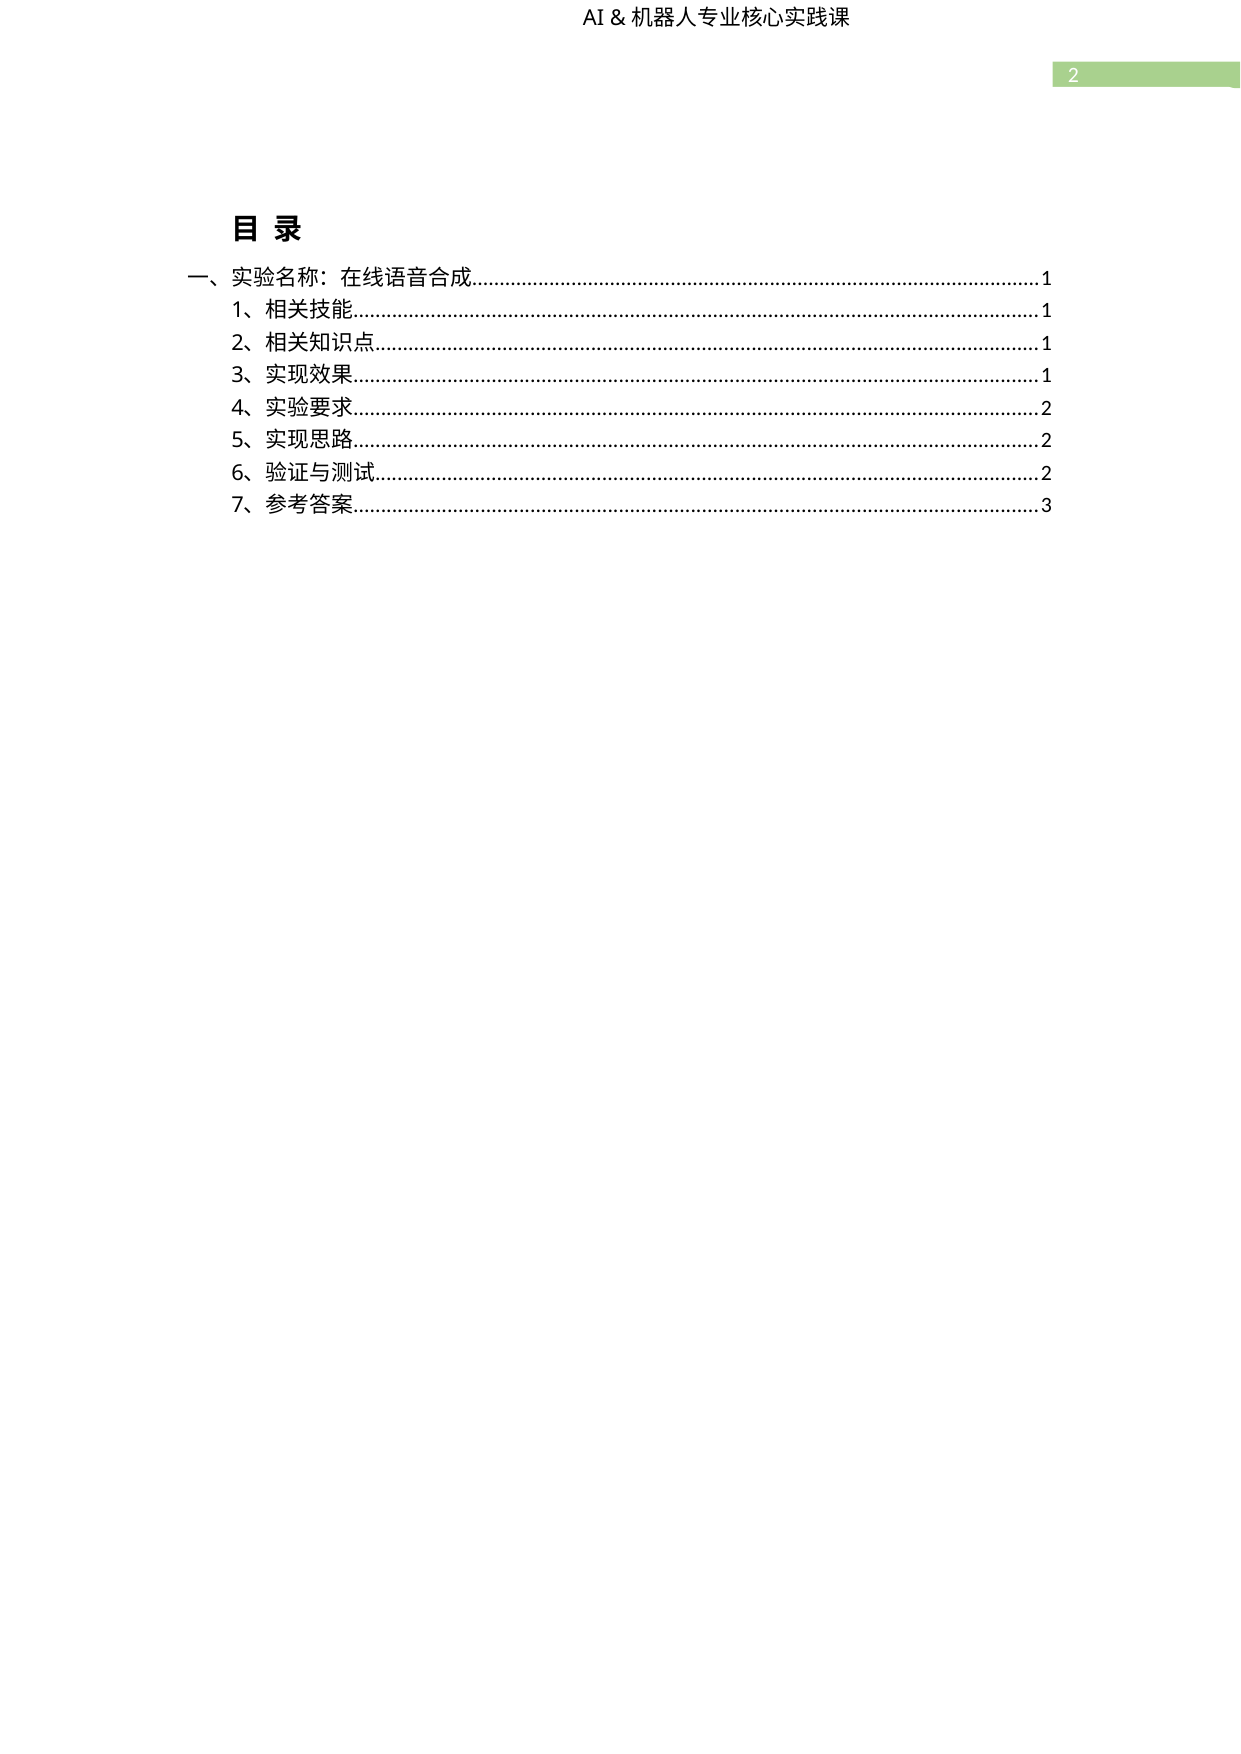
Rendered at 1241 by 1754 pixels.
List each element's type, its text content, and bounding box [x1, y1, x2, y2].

text 6、验证与测试 2 [231, 454, 1053, 487]
text 2、相关知识点 1 [231, 324, 1053, 357]
text 3、实现效果 1 [231, 357, 1053, 389]
text 7、参考答案 3 [231, 487, 1053, 519]
text 4、实验要求 2 [231, 389, 1053, 422]
text 目 录 [231, 194, 1053, 259]
text 5、实现思路 2 [231, 422, 1053, 454]
text 1、相关技能 1 [231, 292, 1053, 324]
text 一、实验名称：在线语音合成 1 [187, 259, 1053, 292]
